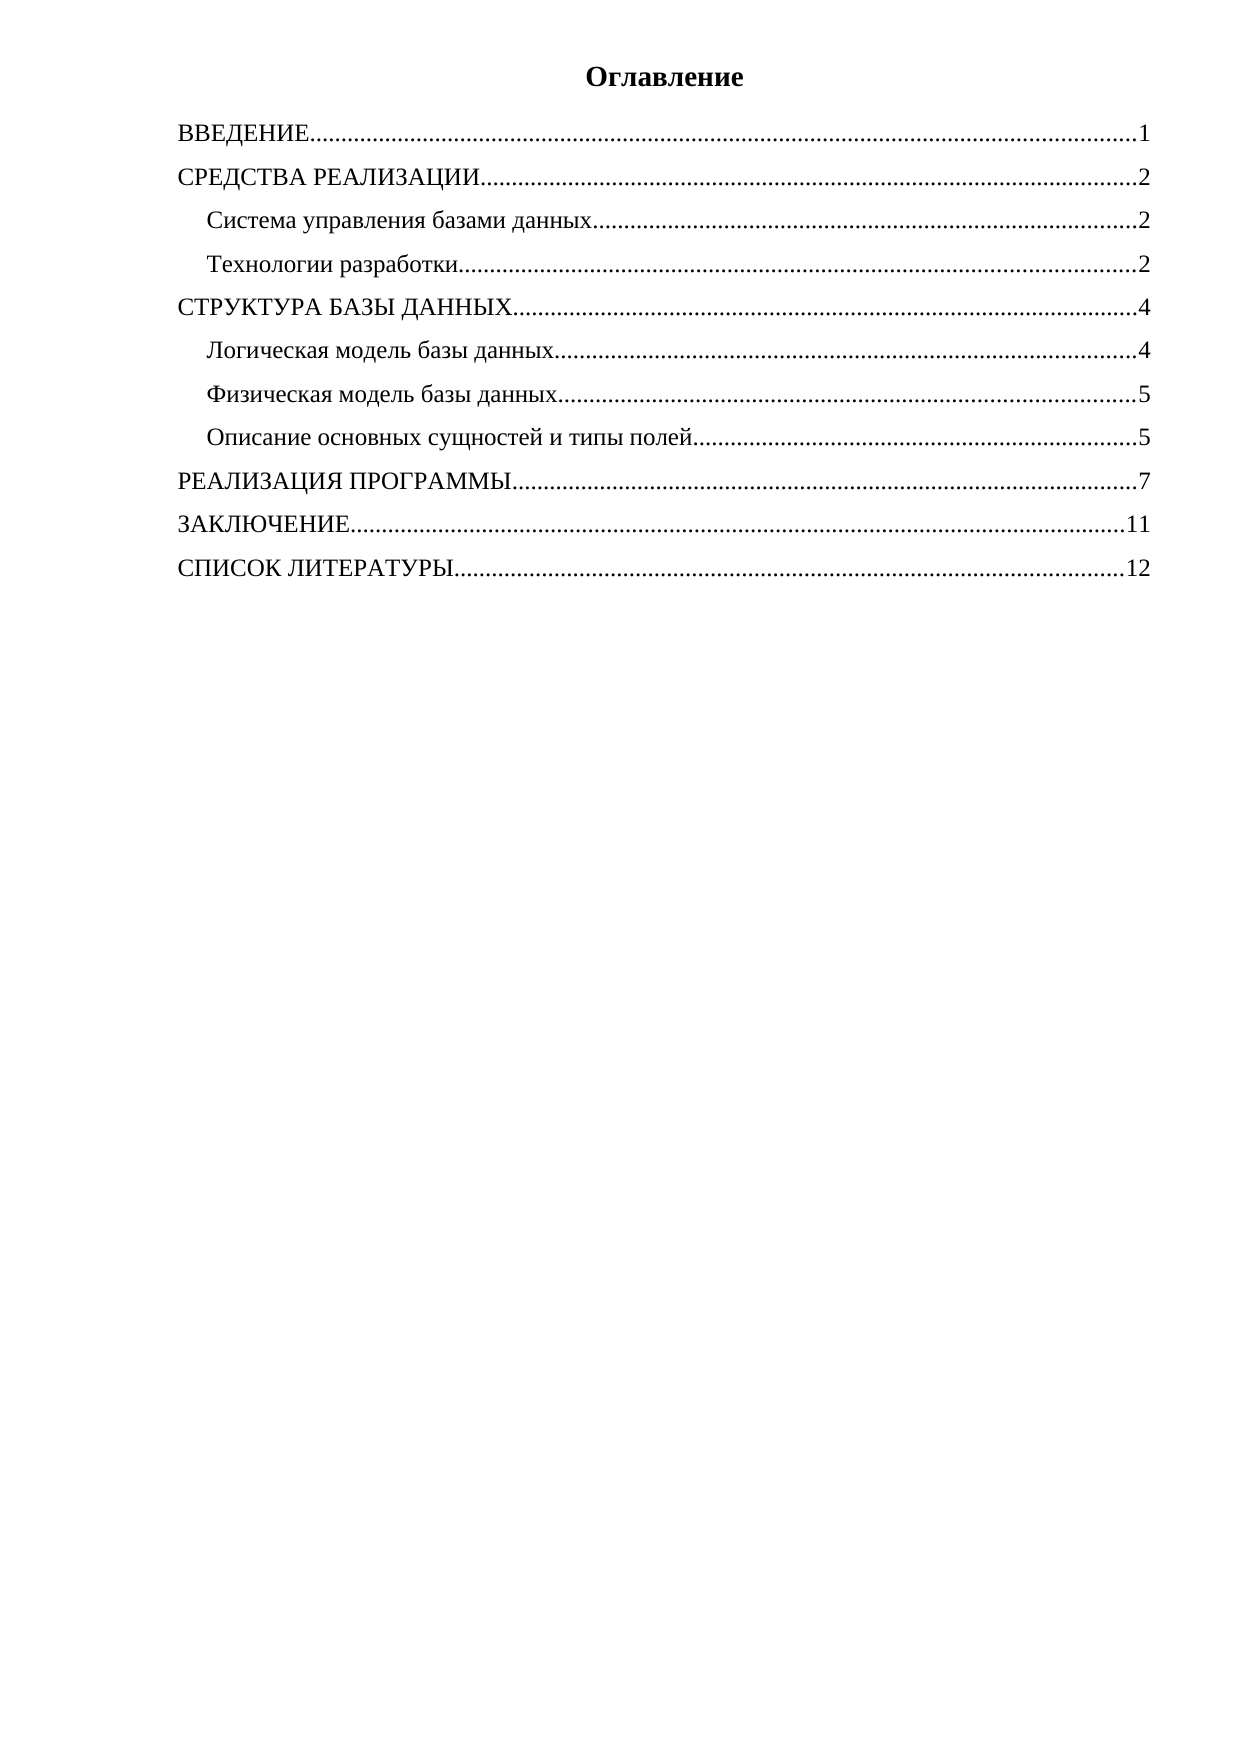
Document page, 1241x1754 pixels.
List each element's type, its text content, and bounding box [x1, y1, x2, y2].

text Логическая модель базы данных 4 [206, 336, 1152, 364]
text Описание основных сущностей и типы полей 5 [206, 422, 1152, 451]
text СРЕДСТВА РЕАЛИЗАЦИИ 2 [177, 162, 1152, 191]
text ЗАКЛЮЧЕНИЕ 11 [177, 509, 1152, 538]
text Система управления базами данных 2 [206, 205, 1152, 234]
text ВВЕДЕНИЕ 1 [177, 118, 1152, 147]
text Оглавление [177, 59, 1152, 93]
text РЕАЛИЗАЦИЯ ПРОГРАММЫ 7 [177, 466, 1152, 495]
text Технологии разработки 2 [206, 249, 1152, 277]
text СПИСОК ЛИТЕРАТУРЫ 12 [177, 553, 1152, 582]
text СТРУКТУРА БАЗЫ ДАННЫХ 4 [177, 292, 1152, 321]
text Физическая модель базы данных 5 [206, 379, 1152, 408]
